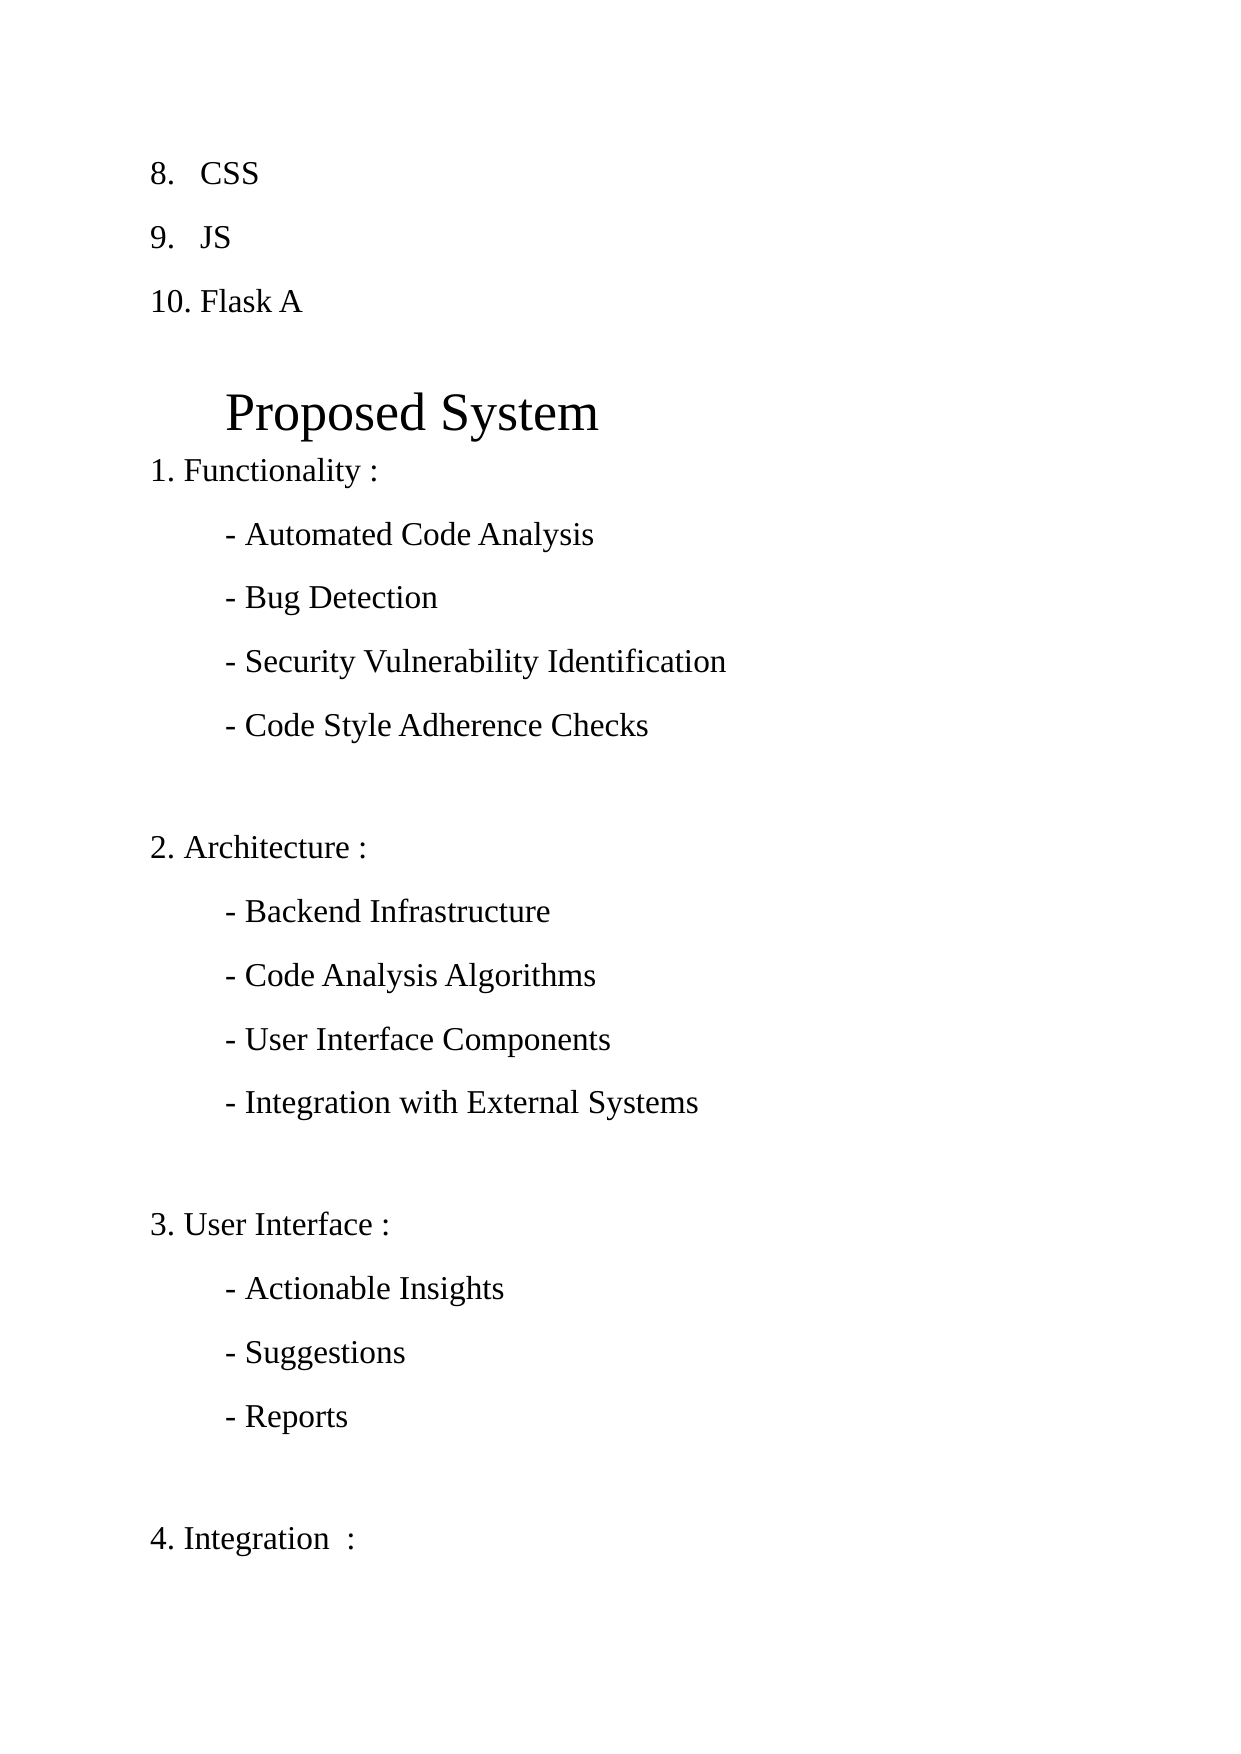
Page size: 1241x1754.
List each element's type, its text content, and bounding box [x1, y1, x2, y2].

list Code Analysis Algorithms [225, 955, 1099, 993]
list Functionality : [150, 450, 1099, 488]
list CSS [150, 153, 1099, 192]
list Architecture : [150, 827, 1099, 866]
list Code Style Adherence Checks [225, 706, 1099, 744]
list User Interface : [150, 1204, 1099, 1243]
list Integration : [150, 1518, 1099, 1556]
list Automated Code Analysis [225, 514, 1099, 552]
list User Interface Components [225, 1019, 1099, 1057]
list Security Vulnerability Identification [225, 642, 1099, 680]
list Backend Infrastructure [225, 891, 1099, 929]
list Integration with External Systems [225, 1083, 1099, 1121]
list Flask A [150, 281, 1099, 319]
list JS [150, 217, 1099, 256]
list Suggestions [225, 1332, 1099, 1371]
list Bug Detection [225, 578, 1099, 616]
text Proposed System [225, 380, 1099, 442]
list Actionable Insights [225, 1268, 1099, 1307]
list Reports [225, 1396, 1099, 1434]
